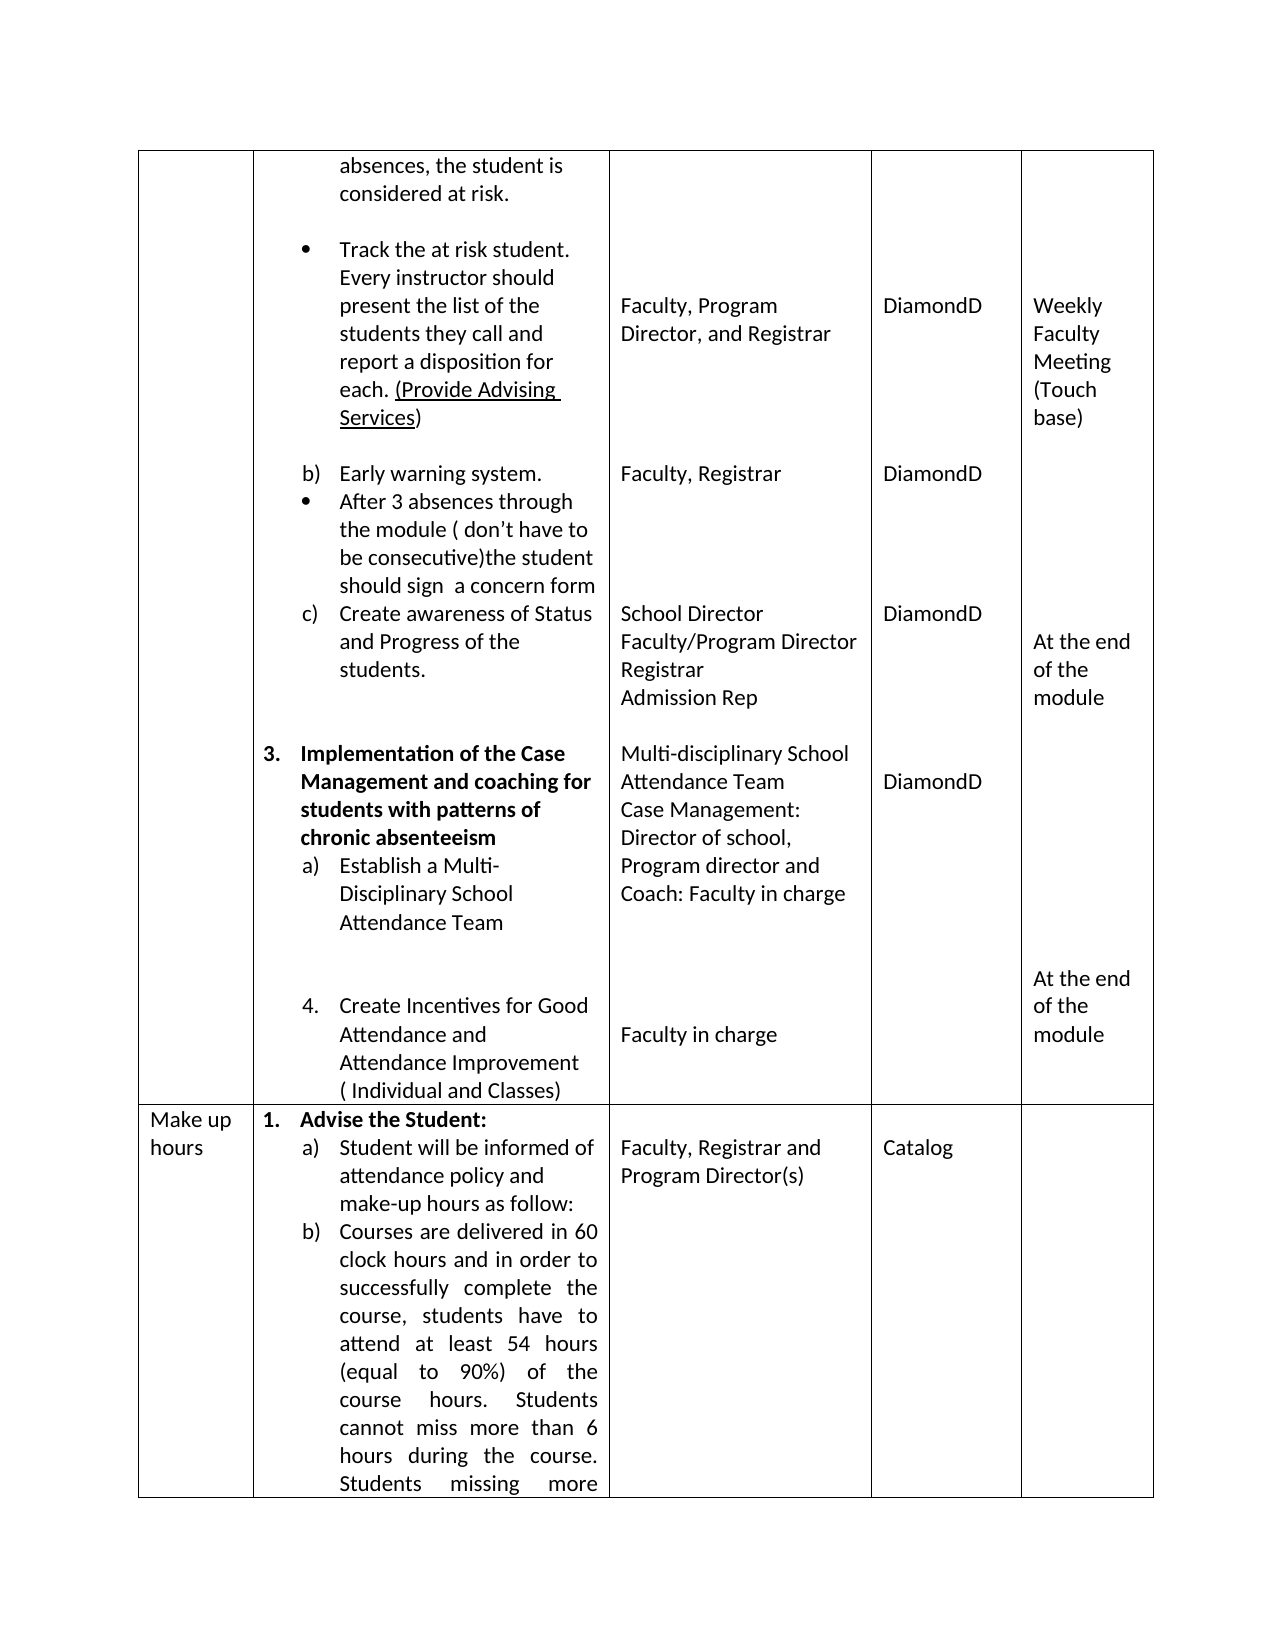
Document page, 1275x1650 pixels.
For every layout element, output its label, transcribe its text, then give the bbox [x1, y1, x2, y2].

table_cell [610, 151, 871, 1104]
table_cell [1022, 1105, 1153, 1497]
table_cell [610, 1105, 871, 1497]
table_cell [872, 1105, 1021, 1497]
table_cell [254, 1105, 609, 1497]
table_cell Make up hours [139, 1105, 253, 1497]
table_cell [254, 151, 609, 1104]
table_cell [872, 151, 1021, 1104]
table_cell [139, 151, 253, 1104]
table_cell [1022, 151, 1153, 1104]
